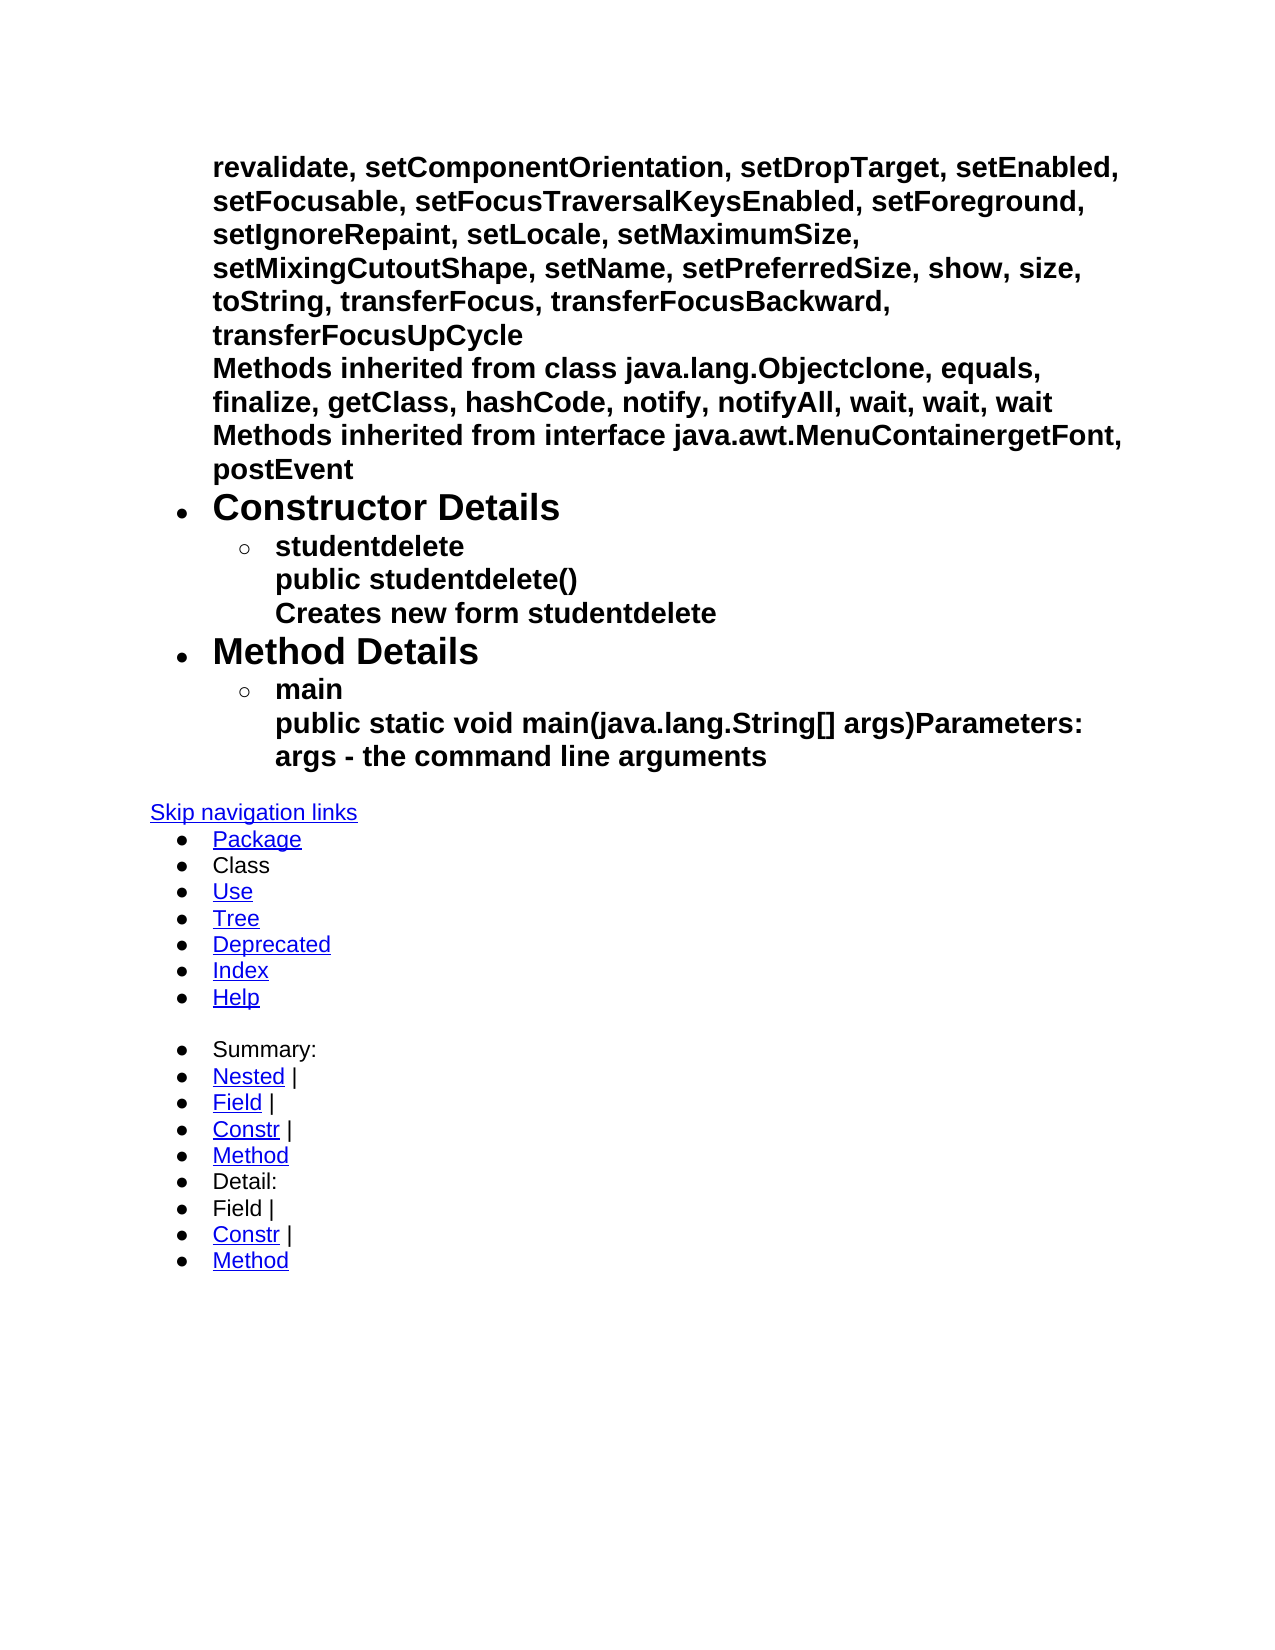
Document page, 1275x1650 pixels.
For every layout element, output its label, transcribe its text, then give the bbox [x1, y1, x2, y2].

list Nested | [175, 1063, 1125, 1089]
list Method [175, 1142, 1125, 1168]
list Field | [175, 1089, 1125, 1116]
list Detail: [175, 1168, 1125, 1194]
list Field | [175, 1194, 1125, 1221]
subtitle studentdelete public studentdelete() Creates new form studentdelete [237, 528, 1125, 629]
list Help [175, 984, 1125, 1010]
list Deprecated [175, 931, 1125, 957]
text Skip navigation links [150, 799, 1125, 826]
list Tree [175, 905, 1125, 931]
list Use [175, 878, 1125, 905]
list Summary: [175, 1036, 1125, 1063]
list Constr | [175, 1221, 1125, 1247]
subtitle Constructor Details [175, 485, 1125, 528]
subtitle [175, 150, 1125, 485]
list Class [175, 852, 1125, 878]
subtitle main public static void main​(java.lang.String[] args)Parameters: args - the command line arguments [237, 672, 1125, 773]
subtitle Method Details [175, 629, 1125, 672]
list Constr | [175, 1116, 1125, 1142]
list Index [175, 957, 1125, 984]
list Method [175, 1247, 1125, 1274]
list Package [175, 826, 1125, 852]
